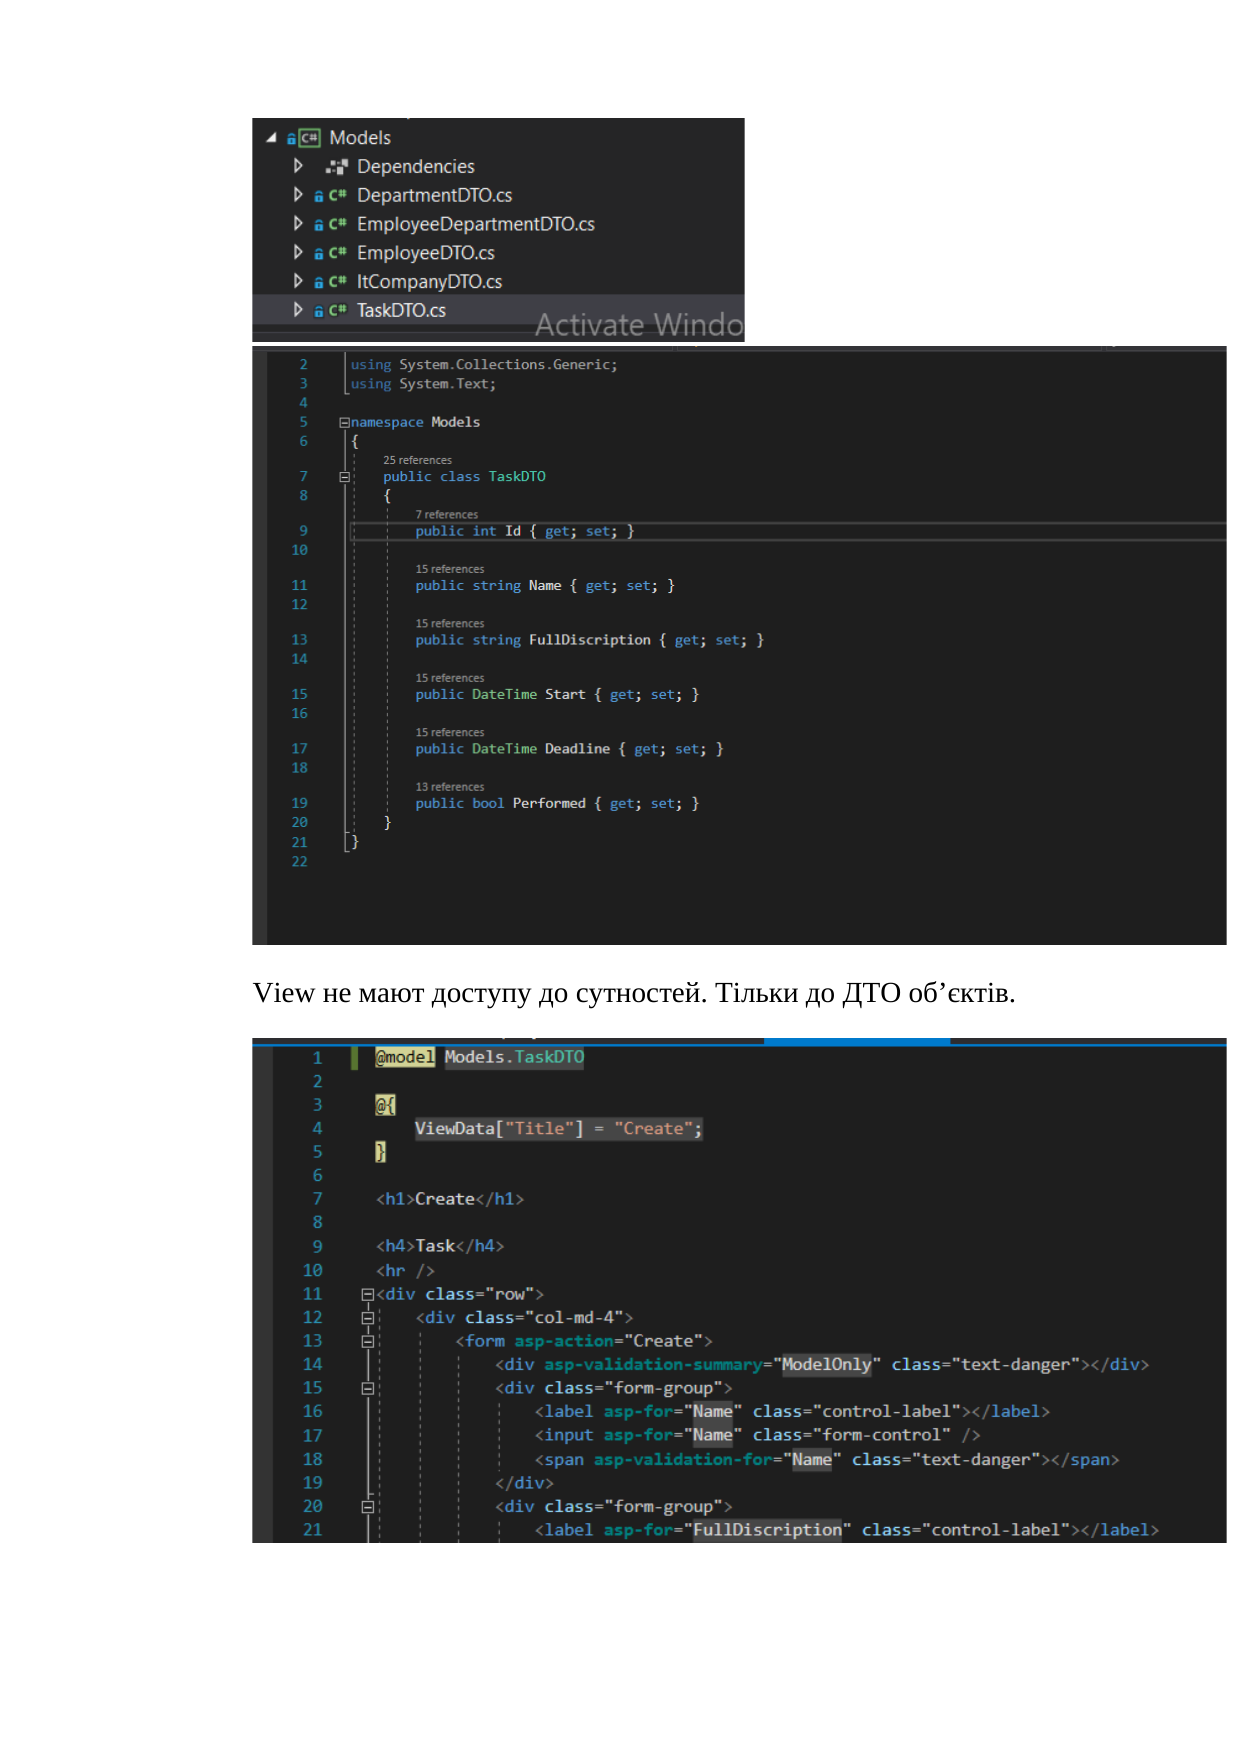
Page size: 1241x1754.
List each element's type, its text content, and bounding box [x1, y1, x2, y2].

text View не мают доступу до сутностей. Тільки до ДТО об’єктів. [252, 975, 1152, 1008]
picture [252, 118, 745, 342]
picture [252, 1038, 1227, 1543]
picture [252, 346, 1227, 945]
